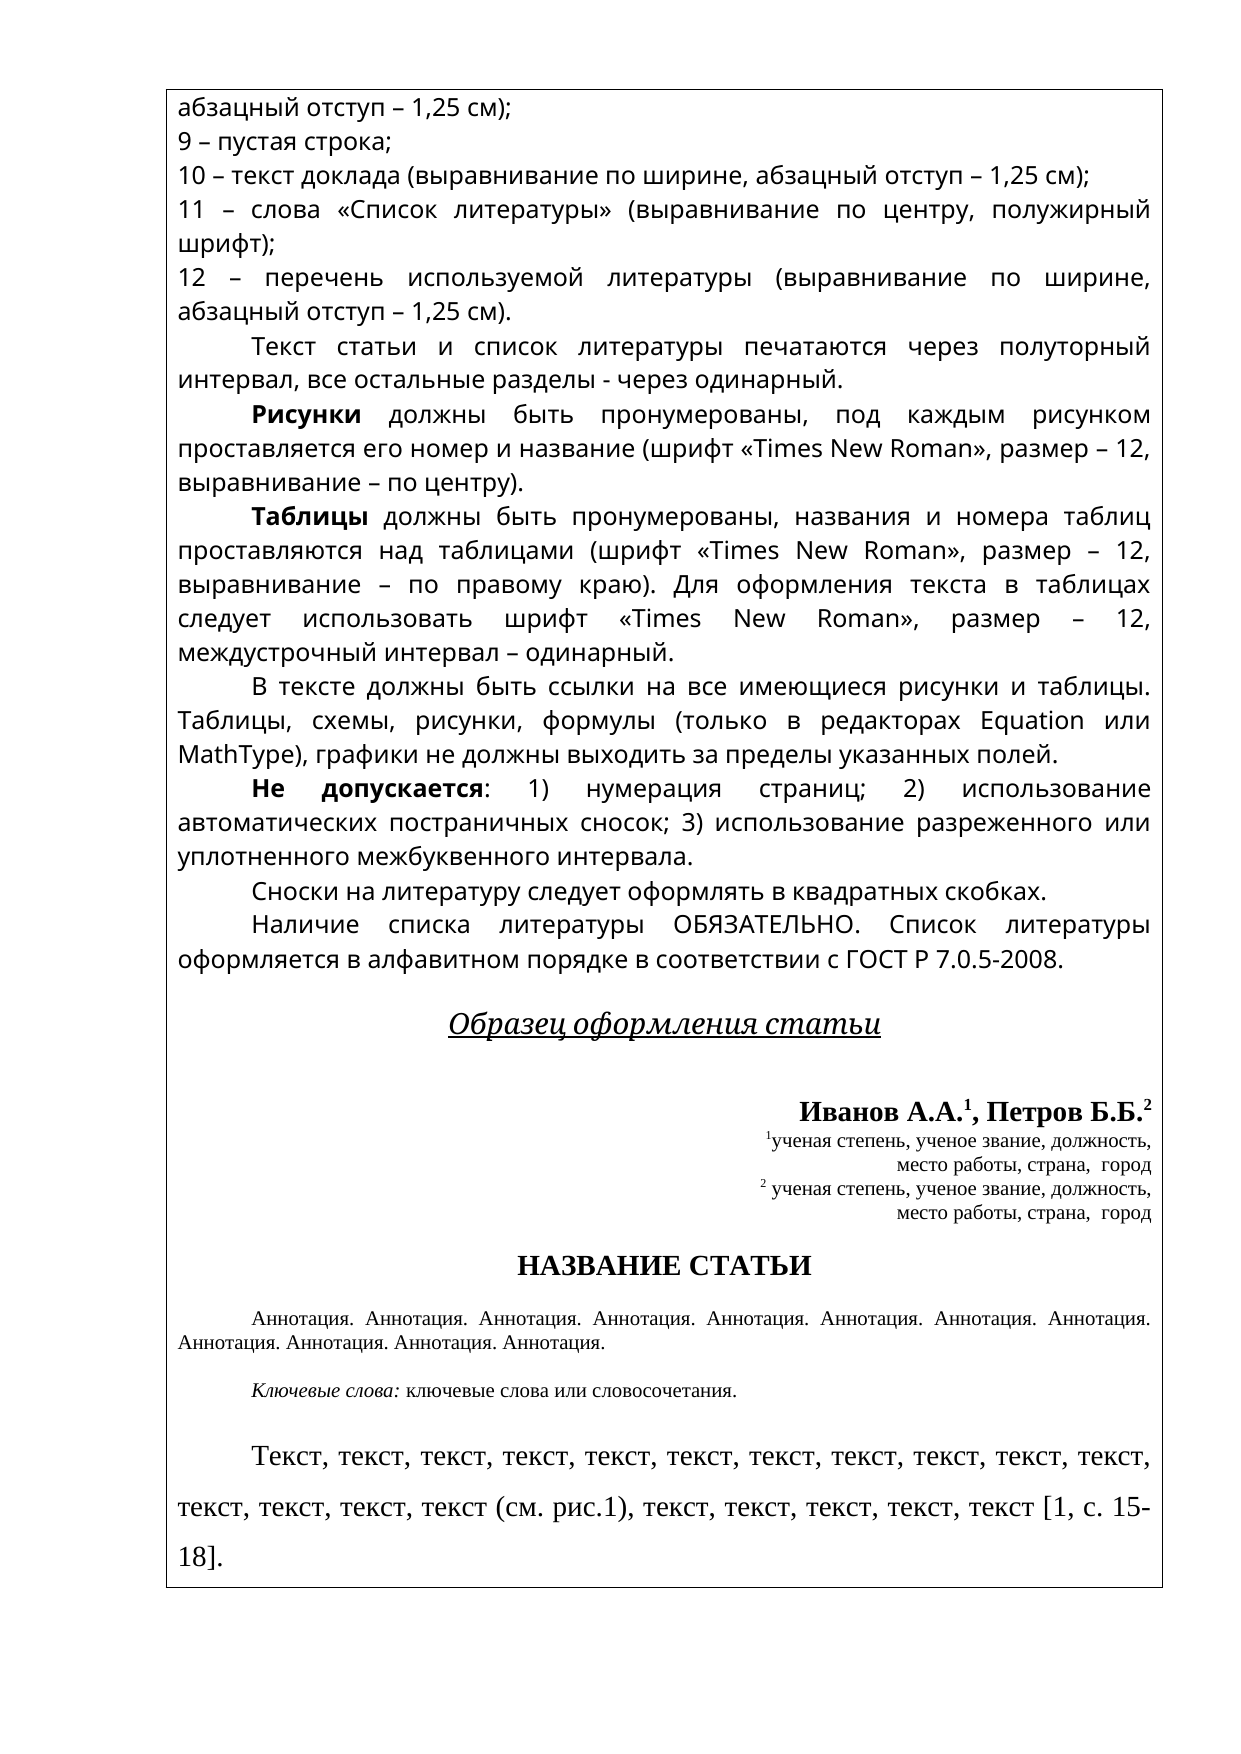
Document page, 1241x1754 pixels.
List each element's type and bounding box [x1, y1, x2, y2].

table_header [167, 90, 1162, 1587]
